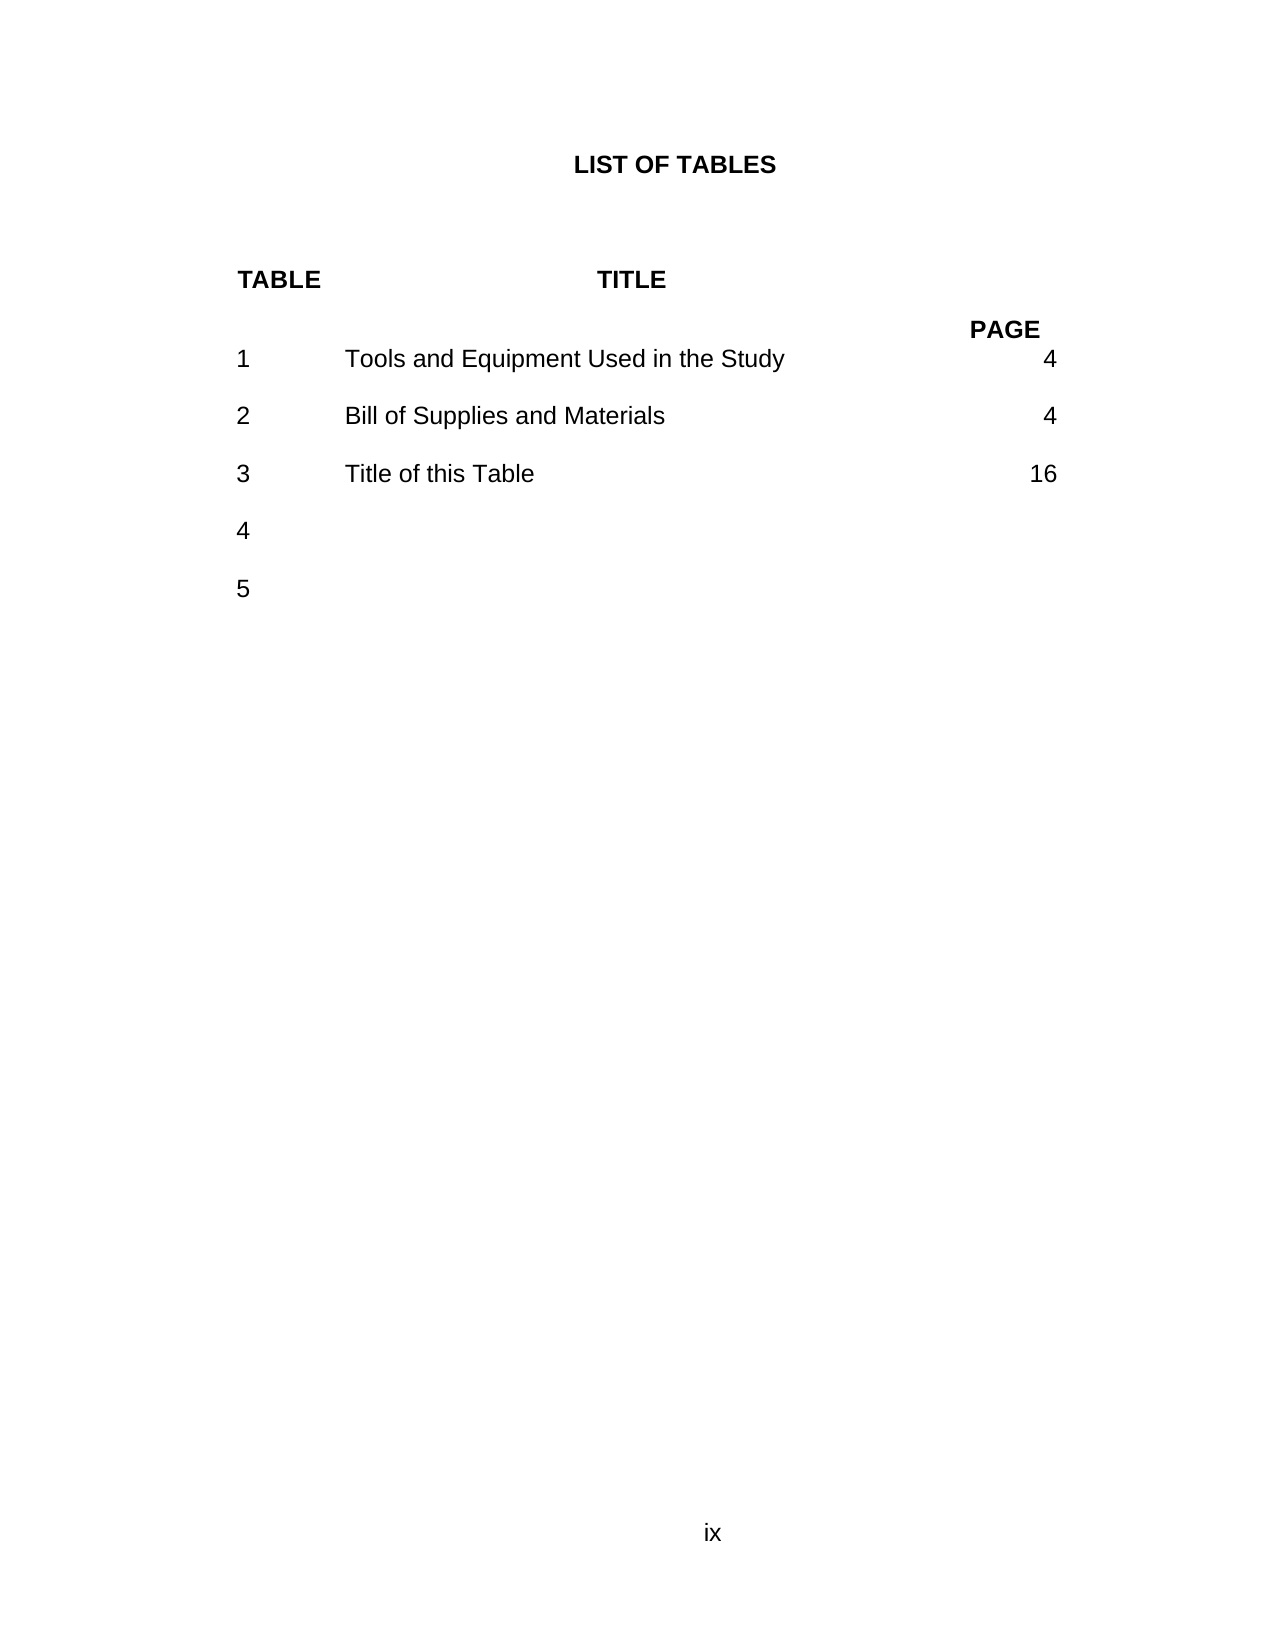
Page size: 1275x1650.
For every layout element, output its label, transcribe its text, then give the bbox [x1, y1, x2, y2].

table_cell 1 2 3 4 5 [225, 344, 333, 689]
table_header TABLE [225, 265, 333, 344]
table_cell Tools and Equipment Used in the Study 4 Bill of Supplies and Materials 4 Title of this Table 16 [333, 344, 1127, 689]
text List of Tables [225, 150, 1125, 179]
table_header TITLE [333, 265, 930, 344]
table_header PaGE [930, 265, 1127, 344]
